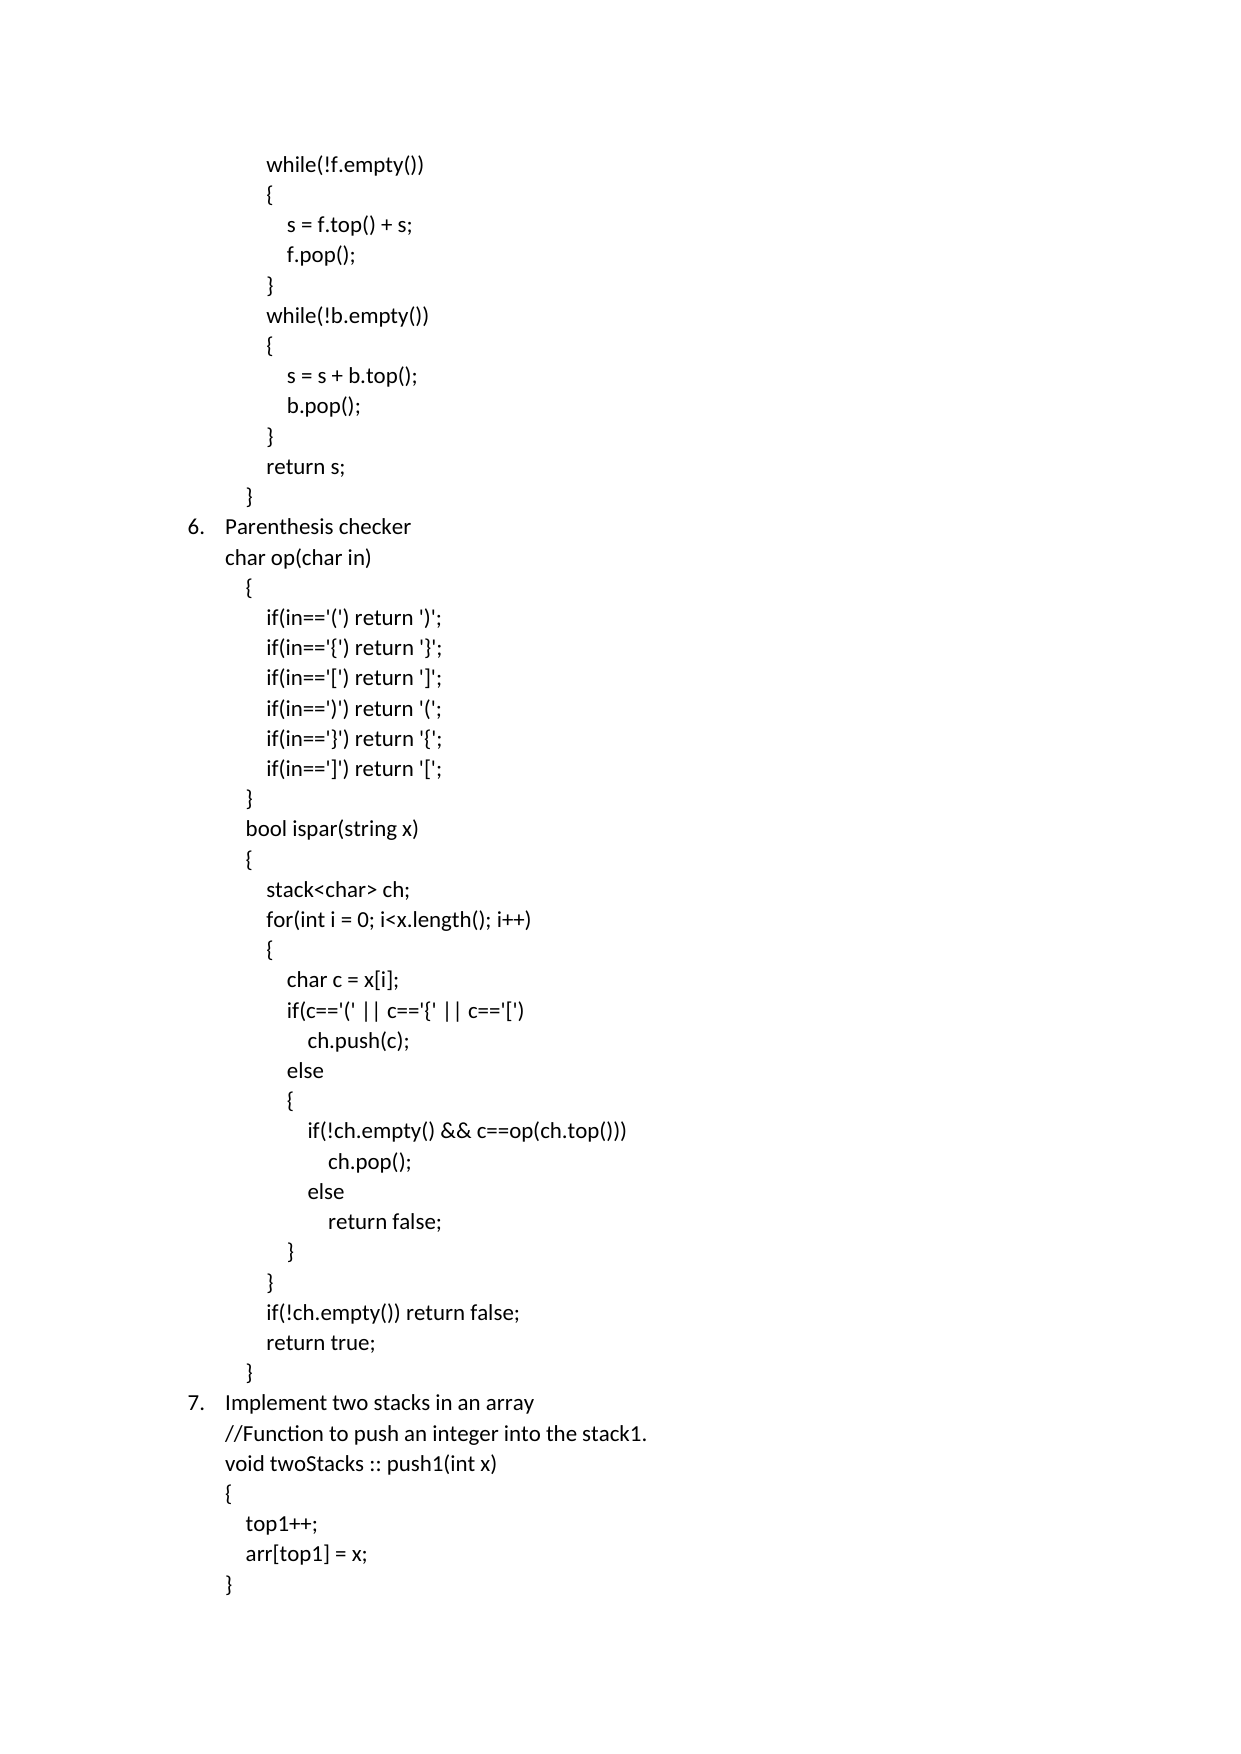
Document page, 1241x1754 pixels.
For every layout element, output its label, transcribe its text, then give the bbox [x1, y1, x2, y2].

list { [225, 845, 1090, 873]
list if(!ch.empty() && c==op(ch.top())) [225, 1117, 1090, 1145]
list return true; [225, 1328, 1090, 1356]
list if(in=='[') return ']'; [225, 663, 1090, 692]
list b.pop(); [225, 392, 1090, 420]
list if(in=='(') return ')'; [225, 603, 1090, 631]
list for(int i = 0; i<x.length(); i++) [225, 905, 1090, 933]
list if(c=='(' || c=='{' || c=='[') [225, 996, 1090, 1024]
list } [225, 784, 1090, 812]
list Parenthesis checker [187, 512, 1090, 541]
list } [225, 1570, 1090, 1598]
list } [225, 271, 1090, 299]
list } [225, 1237, 1090, 1266]
list if(in==']') return '['; [225, 754, 1090, 782]
list while(!f.empty()) [225, 150, 1090, 178]
list f.pop(); [225, 241, 1090, 269]
list ch.pop(); [225, 1147, 1090, 1175]
list arr[top1] = x; [225, 1539, 1090, 1568]
list void twoStacks :: push1(int x) [225, 1449, 1090, 1477]
list return s; [225, 452, 1090, 480]
list { [225, 331, 1090, 359]
list if(in=='}') return '{'; [225, 724, 1090, 752]
list return false; [225, 1207, 1090, 1235]
list Implement two stacks in an array [187, 1388, 1090, 1417]
list if(in=='{') return '}'; [225, 633, 1090, 661]
list if(!ch.empty()) return false; [225, 1298, 1090, 1326]
list bool ispar(string x) [225, 814, 1090, 843]
list { [225, 935, 1090, 963]
list { [225, 1479, 1090, 1507]
list s = s + b.top(); [225, 361, 1090, 389]
list top1++; [225, 1509, 1090, 1537]
list } [225, 1268, 1090, 1296]
list else [225, 1056, 1090, 1084]
list //Function to push an integer into the stack1. [225, 1419, 1090, 1447]
list { [225, 573, 1090, 601]
list ch.push(c); [225, 1026, 1090, 1054]
list { [225, 1086, 1090, 1114]
list while(!b.empty()) [225, 301, 1090, 329]
list char op(char in) [225, 543, 1090, 571]
list char c = x[i]; [225, 966, 1090, 994]
list if(in==')') return '('; [225, 694, 1090, 722]
list { [225, 180, 1090, 208]
list else [225, 1177, 1090, 1205]
list } [225, 422, 1090, 450]
list s = f.top() + s; [225, 210, 1090, 238]
list stack<char> ch; [225, 875, 1090, 903]
list } [225, 1358, 1090, 1386]
list } [225, 482, 1090, 510]
